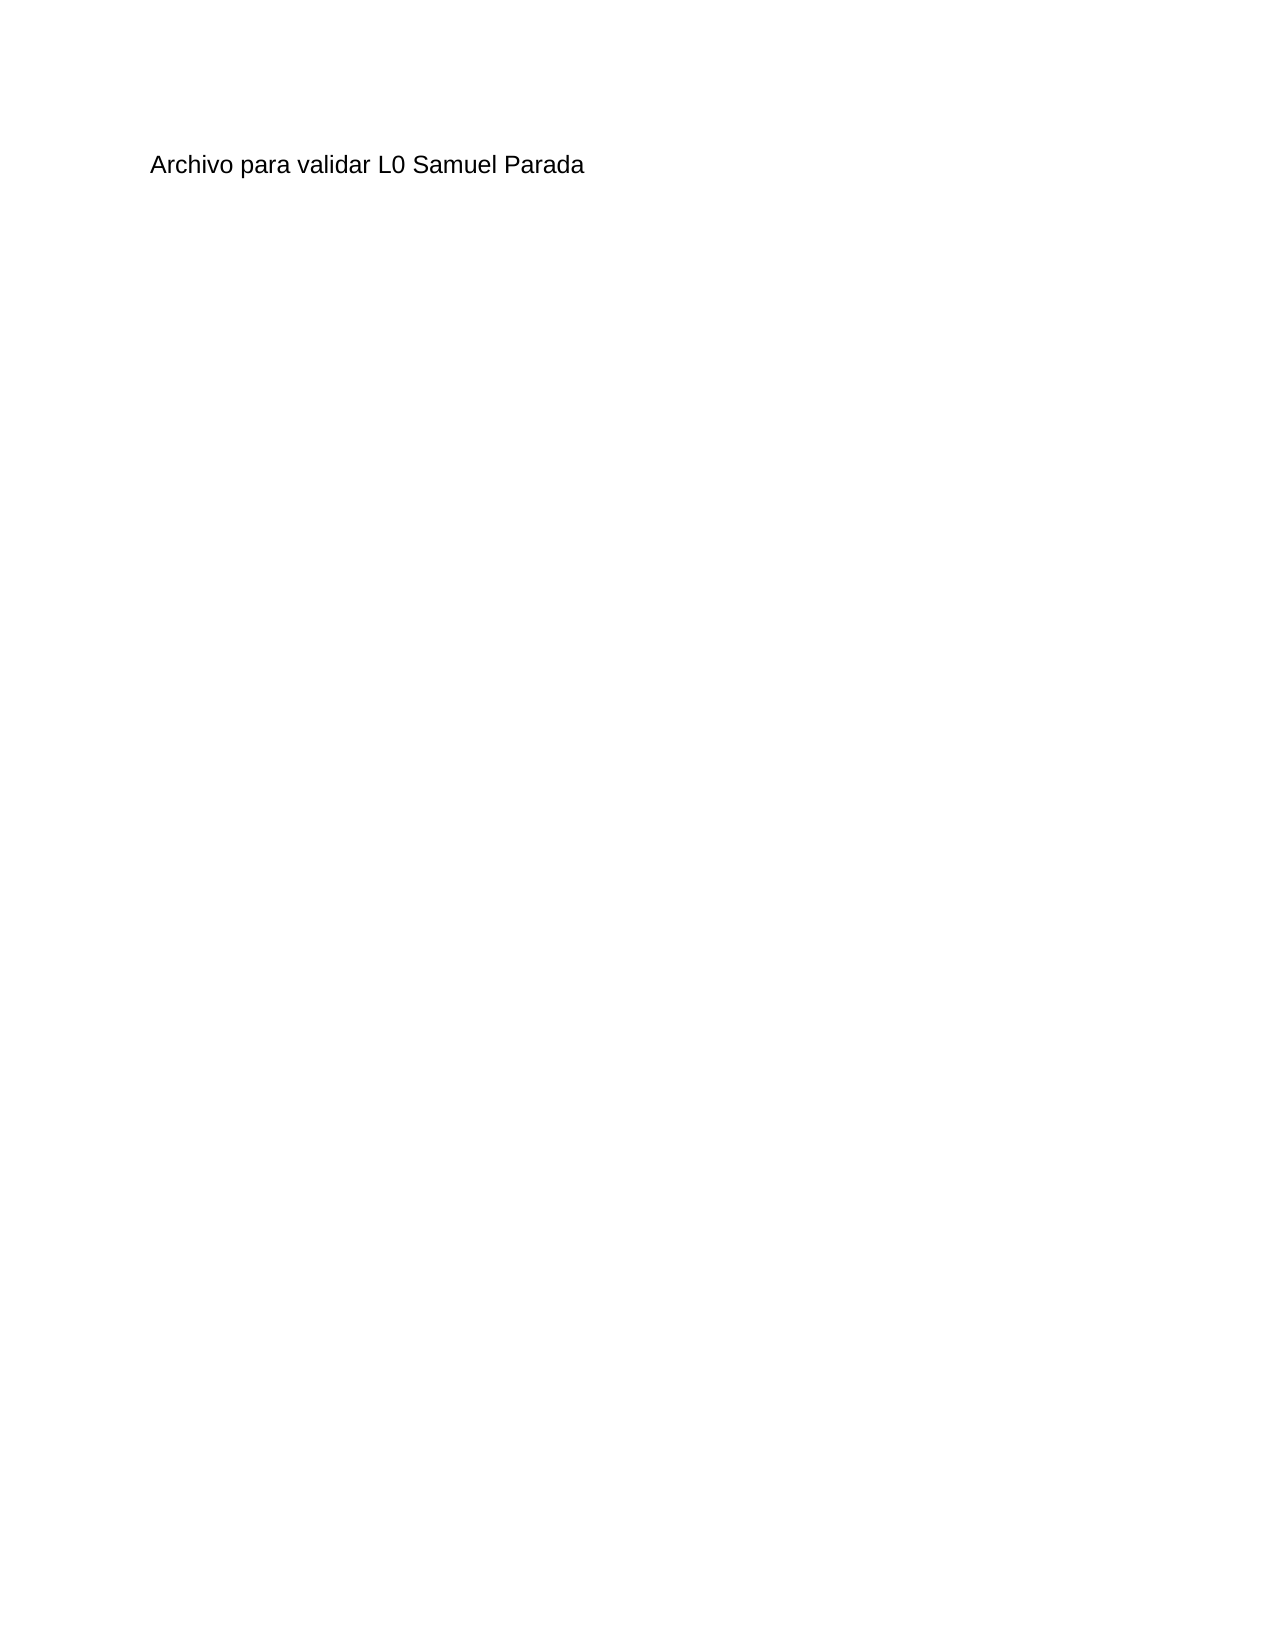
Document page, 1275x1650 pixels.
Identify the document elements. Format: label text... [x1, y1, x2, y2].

text Archivo para validar L0 Samuel Parada [150, 150, 1125, 179]
